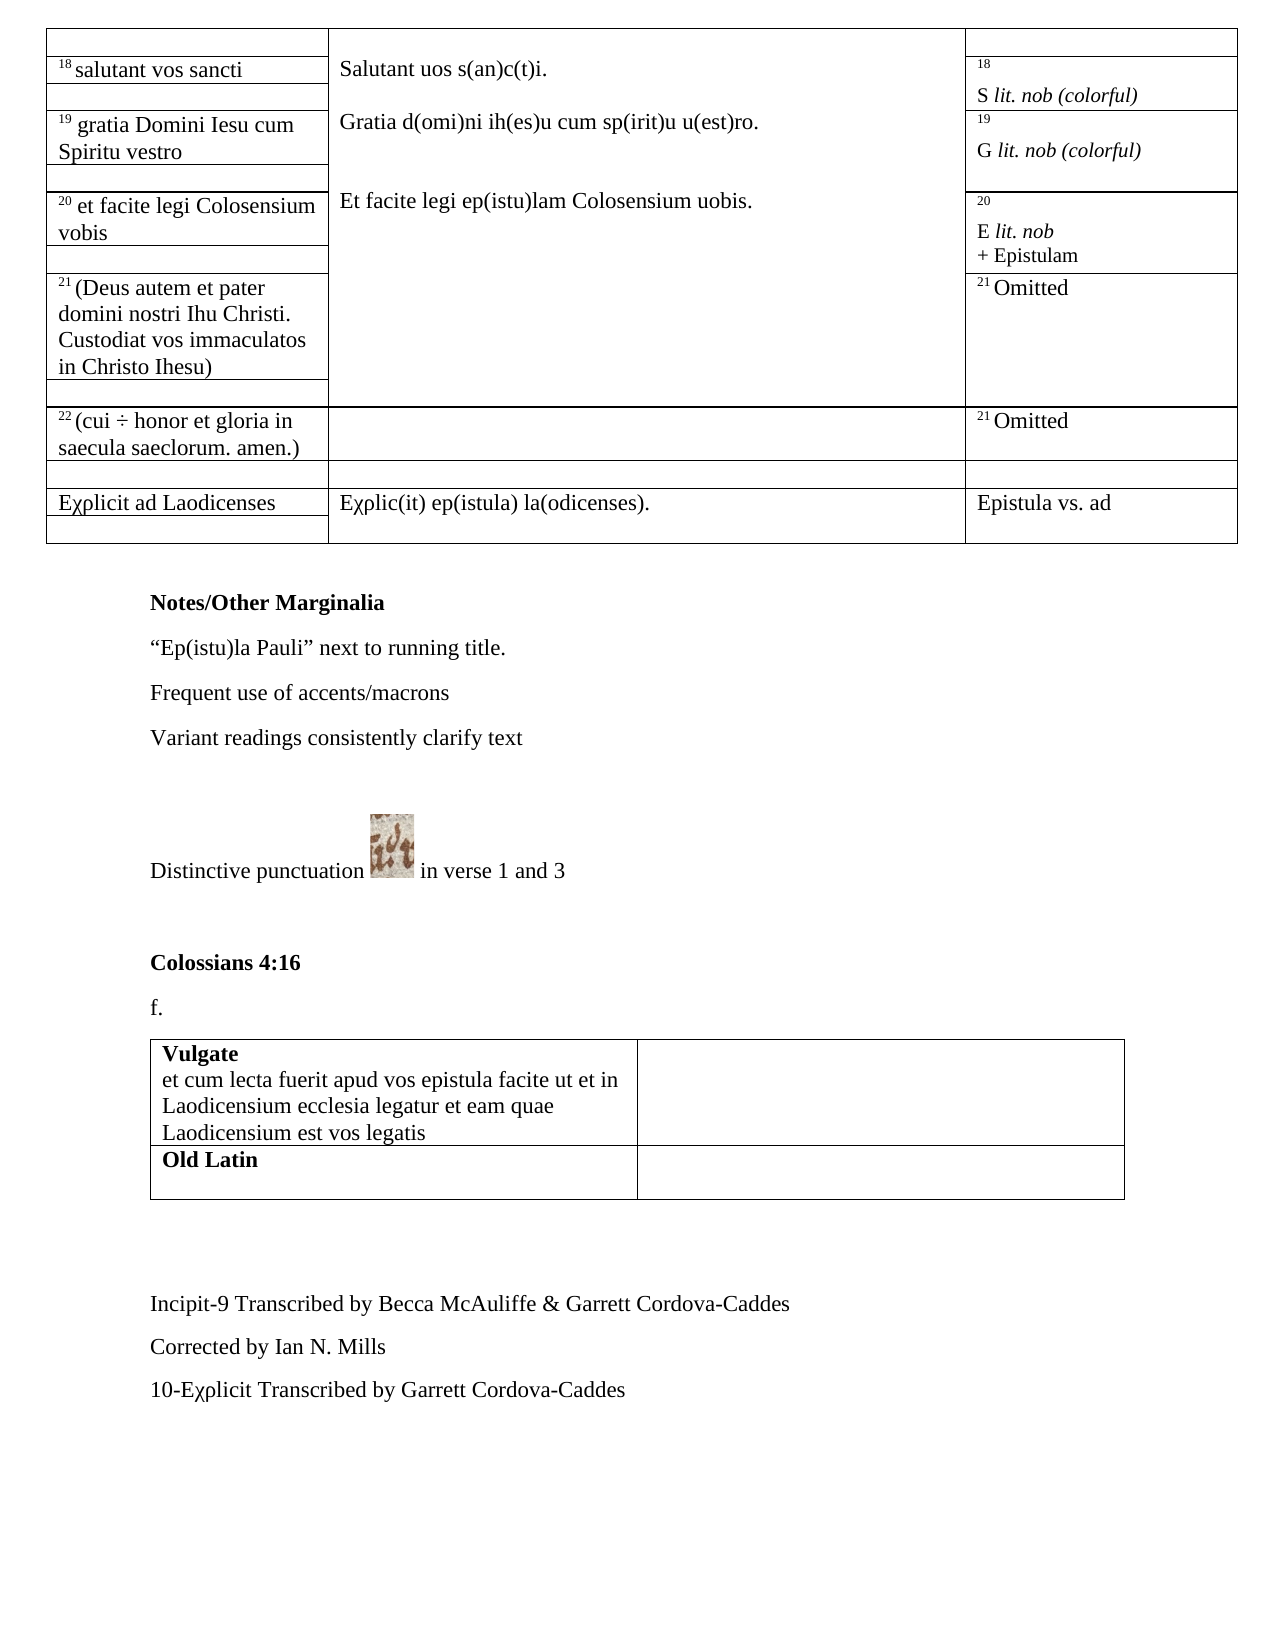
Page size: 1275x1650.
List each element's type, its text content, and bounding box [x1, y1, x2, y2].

table_cell [47, 380, 328, 406]
table_cell 17 [966, 29, 1237, 56]
picture [370, 814, 415, 878]
table_cell 22 (cui ÷ honor et gloria in saecula saeclorum. amen.) [47, 408, 328, 460]
table_cell [47, 461, 328, 488]
table_cell [638, 1146, 1124, 1199]
table_cell 20 et facite legi Colosensium vobis [47, 193, 328, 245]
table_cell 18 salutant vos sancti [47, 57, 328, 83]
text “Ep(istu)la Pauli” next to running title. [150, 634, 1125, 660]
text Notes/Other Marginalia [150, 588, 1125, 615]
table_cell [966, 461, 1237, 488]
table_cell [329, 408, 965, 460]
table_cell 20 E lit. nob + Epistulam [966, 193, 1237, 273]
table_cell [47, 84, 328, 110]
table_cell 19 G lit. nob (colorful) [966, 111, 1237, 191]
table_cell [47, 165, 328, 191]
table_cell 19 gratia Domini Iesu cum Spiritu vestro [47, 111, 328, 164]
table_cell Old Latin [151, 1146, 637, 1199]
text Frequent use of accents/macrons [150, 679, 1125, 705]
text Distinctive punctuation in verse 1 and 3 [150, 814, 1125, 883]
table_header [638, 1040, 1124, 1145]
table_cell Eχρlic(it) ep(istula) la(odicenses). [329, 489, 965, 542]
text Colossians 4:16 [150, 949, 1125, 975]
table_cell [47, 246, 328, 273]
text 10-Eχρlicit Transcribed by Garrett Cordova-Caddes [150, 1376, 1125, 1403]
table_cell 18 S lit. nob (colorful) [966, 57, 1237, 110]
text Incipit-9 Transcribed by Becca McAuliffe & Garrett Cordova-Caddes [150, 1290, 1125, 1317]
table_cell Eχρlicit ad Laodicenses [47, 489, 328, 515]
text Variant readings consistently clarify text [150, 724, 1125, 750]
table_cell [47, 516, 328, 542]
text f. [150, 994, 1125, 1020]
table_cell Epistula vs. ad [966, 489, 1237, 542]
table_header Vulgate et cum lecta fuerit apud vos epistula facite ut et in Laodicensium ecclesia legatur et eam quae Laodicensium est vos legatis [151, 1040, 637, 1145]
table_cell [329, 461, 965, 488]
text Corrected by Ian N. Mills [150, 1333, 1125, 1360]
table_cell 21 (Deus autem et pater domini nostri Ihu Christi. Custodiat vos immaculatos in Christo Ihesu) [47, 274, 328, 379]
table_cell 21 Omitted [966, 408, 1237, 460]
table_cell 21 Omitted [966, 274, 1237, 406]
table_cell [47, 29, 328, 56]
